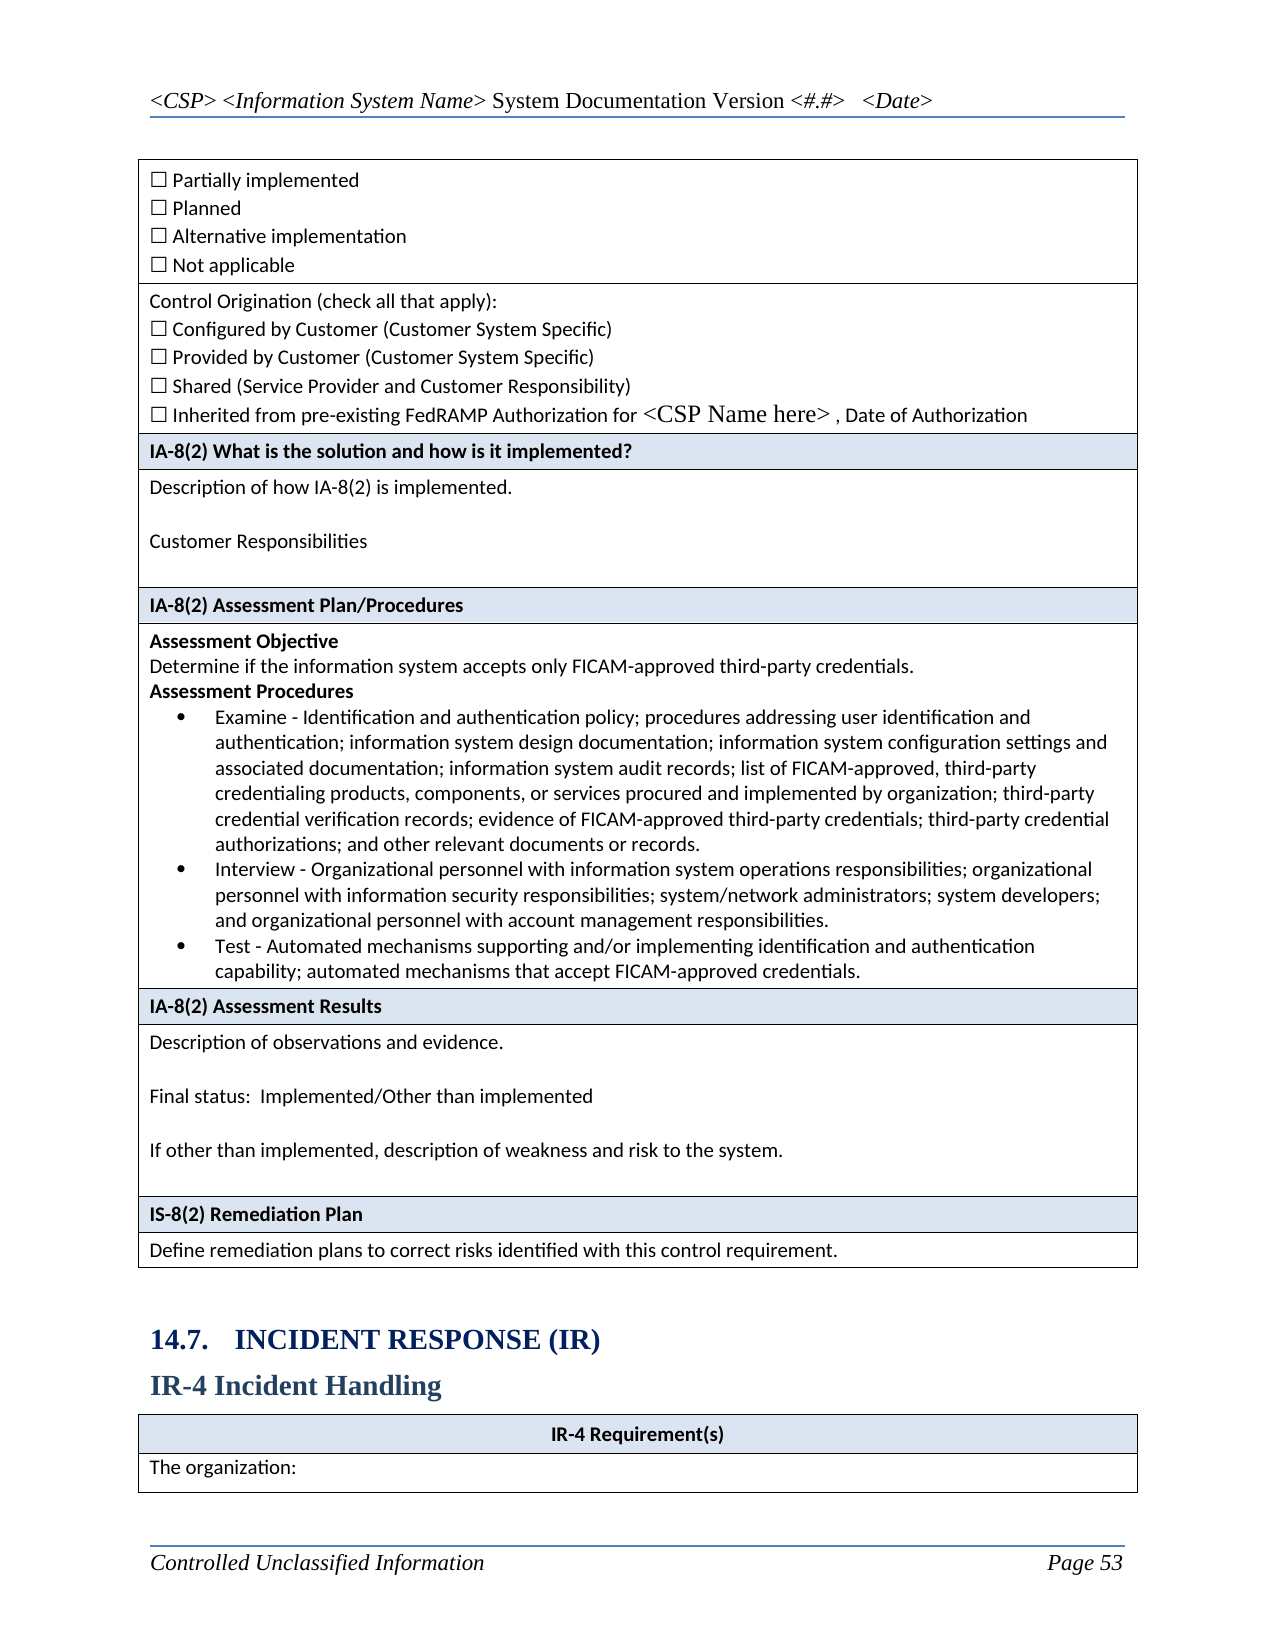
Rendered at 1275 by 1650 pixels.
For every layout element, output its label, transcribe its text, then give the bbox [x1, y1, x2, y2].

table_cell Description of observations and evidence. Final status: Implemented/Other than implemented If other than implemented, description of weakness and risk to the system. [139, 1025, 1137, 1196]
subtitle IR-4 Incident Handling [150, 1368, 1125, 1401]
table_cell IS-8(2) Remediation Plan [139, 1197, 1137, 1232]
table_cell IA-8(2) Assessment Plan/Procedures [139, 588, 1137, 622]
table_cell Define remediation plans to correct risks identified with this control requirement. [139, 1233, 1137, 1267]
table_cell IA-8(2) Assessment Results [139, 989, 1137, 1024]
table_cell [139, 160, 1137, 283]
table_header IR-4 Requirement(s) [139, 1415, 1137, 1453]
table_cell Control Origination (check all that apply): Configured by Customer (Customer System Specific) Provided by Customer (Customer System Specific) Shared (Service Provider and Customer Responsibility) Inherited from pre-existing FedRAMP Authorization for , [139, 284, 1137, 433]
subtitle Incident Response (IR) [150, 1322, 1125, 1355]
table_cell IA-8(2) What is the solution and how is it implemented? [139, 434, 1137, 469]
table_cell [139, 1454, 1137, 1492]
table_cell Description of how IA-8(2) is implemented. Customer Responsibilities [139, 470, 1137, 587]
table_cell Assessment Objective Determine if the information system accepts only FICAM-approved third-party credentials. Assessment Procedures Examine - Identification and authentication policy; procedures addressing user identification and authentication; information system design documentation; information system configuration settings and associated documentation; information system audit records; list of FICAM-approved, third-party credentialing products, components, or services procured and implemented by organization; third-party credential verification records; evidence of FICAM-approved third-party credentials; third-party credential authorizations; and other relevant documents or records. Interview - Organizational personnel with information system operations responsibilities; organizational personnel with information security responsibilities; system/network administrators; system developers; and organizational personnel with account management responsibilities. Test - Automated mechanisms supporting and/or implementing identification and authentication capability; automated mechanisms that accept FICAM-approved credentials. [139, 624, 1137, 988]
